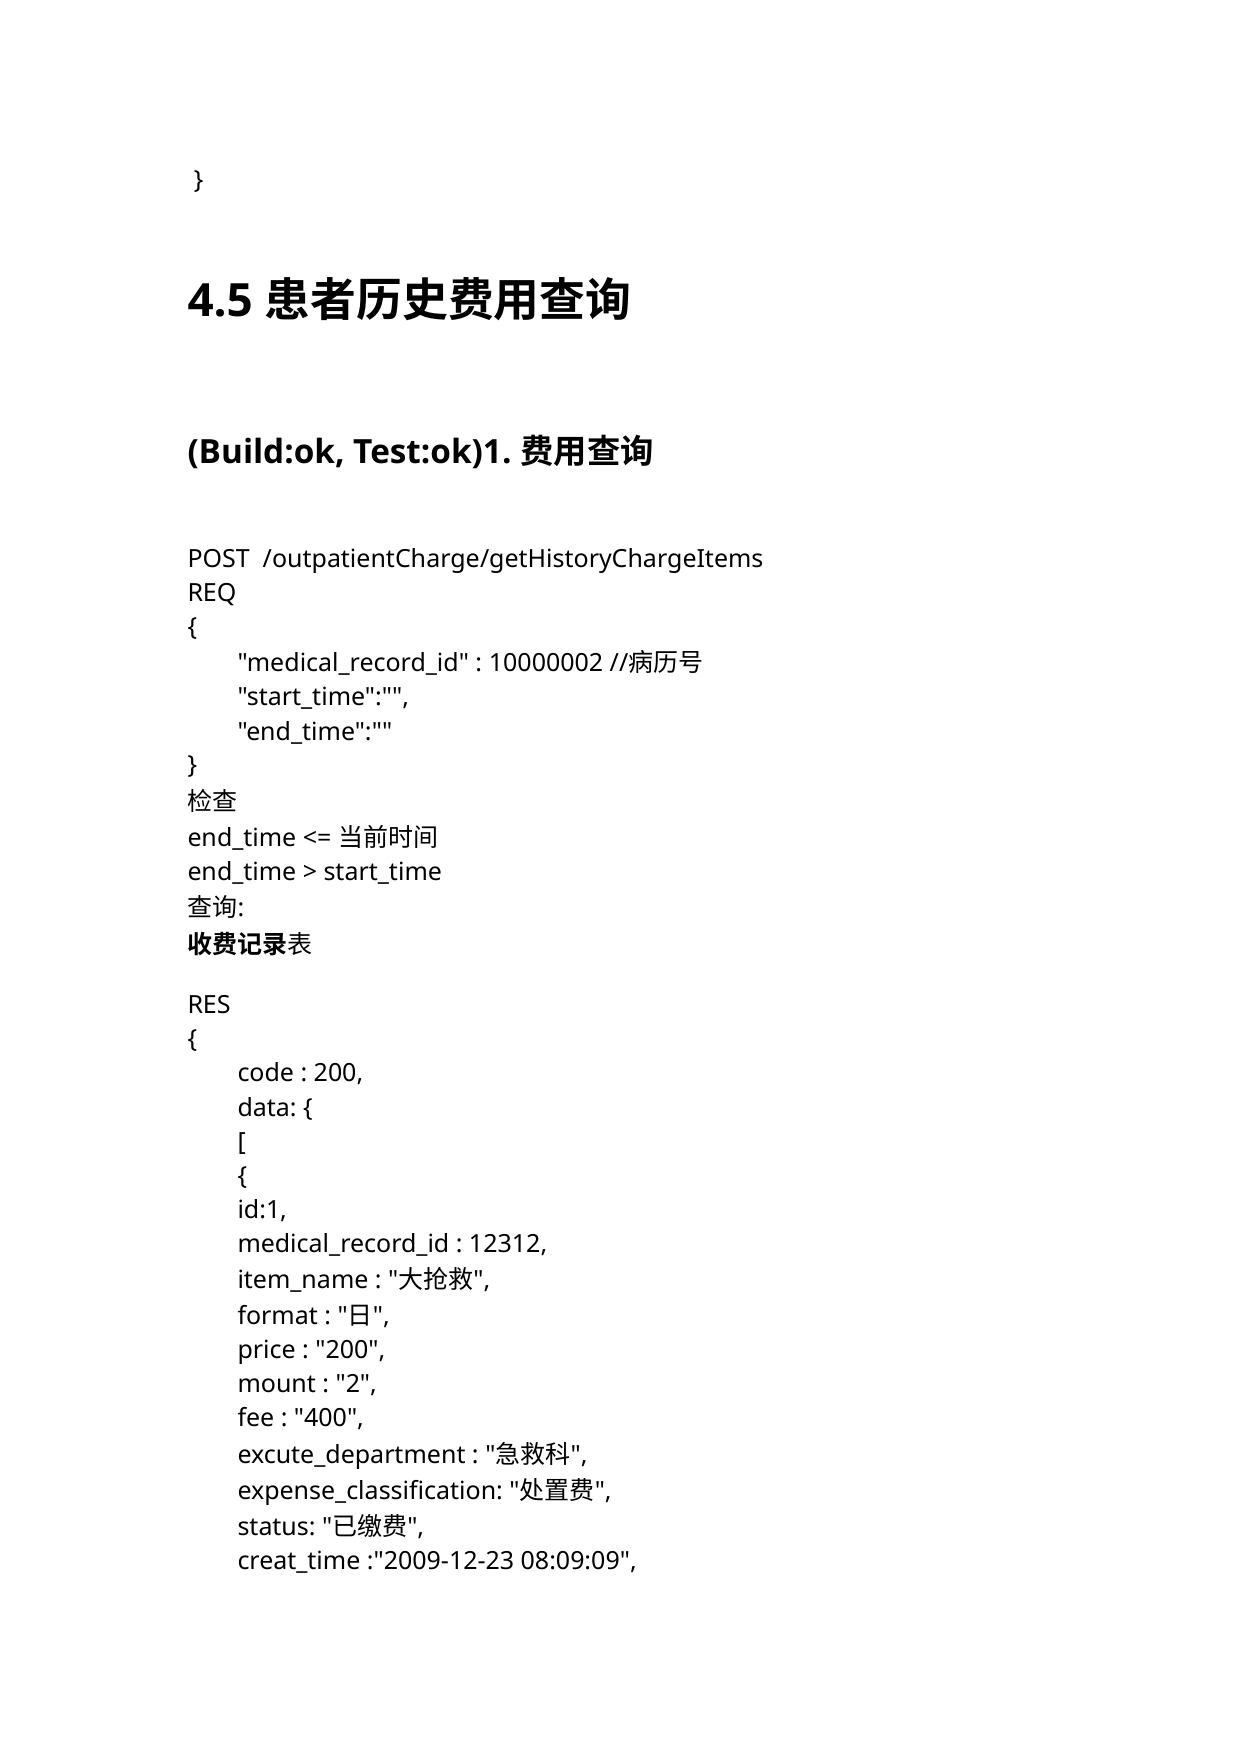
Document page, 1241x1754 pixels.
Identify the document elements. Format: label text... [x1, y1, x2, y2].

text { [187, 1021, 1053, 1055]
text [ [187, 1123, 1053, 1157]
text RES [187, 987, 1053, 1021]
text price : "200", [187, 1332, 1053, 1366]
text item_name : "大抢救", [187, 1259, 1053, 1296]
subtitle 4.5 患者历史费用查询 [187, 248, 1053, 345]
text 收费记录表 [187, 924, 1053, 960]
text code : 200, [187, 1055, 1053, 1089]
text mount : "2", [187, 1366, 1053, 1400]
text format : "日", [187, 1296, 1053, 1332]
text 查询: [187, 888, 1053, 924]
text } [187, 162, 1053, 196]
text end_time > start_time [187, 854, 1053, 888]
text data: { [187, 1089, 1053, 1123]
text "medical_record_id" : 10000002 //病历号 [187, 643, 1053, 679]
text excute_department : "急救科", [187, 1434, 1053, 1470]
text id:1, [187, 1191, 1053, 1225]
text "end_time":"" [187, 713, 1053, 747]
text REQ [187, 575, 1053, 609]
text 检查 [187, 781, 1053, 817]
text { [187, 1157, 1053, 1191]
text creat_time :"2009-12-23 08:09:09", [187, 1543, 1053, 1577]
subtitle (Build:ok, Test:ok)1. 费用查询 [187, 417, 1053, 482]
text fee : "400", [187, 1400, 1053, 1434]
text } [187, 747, 1053, 781]
text medical_record_id : 12312, [187, 1225, 1053, 1259]
text status: "已缴费", [187, 1507, 1053, 1543]
text "start_time":"", [187, 679, 1053, 713]
text { [187, 609, 1053, 643]
text end_time <= 当前时间 [187, 817, 1053, 854]
text POST /outpatientCharge/getHistoryChargeItems [187, 541, 1053, 575]
text expense_classification: "处置费", [187, 1470, 1053, 1507]
